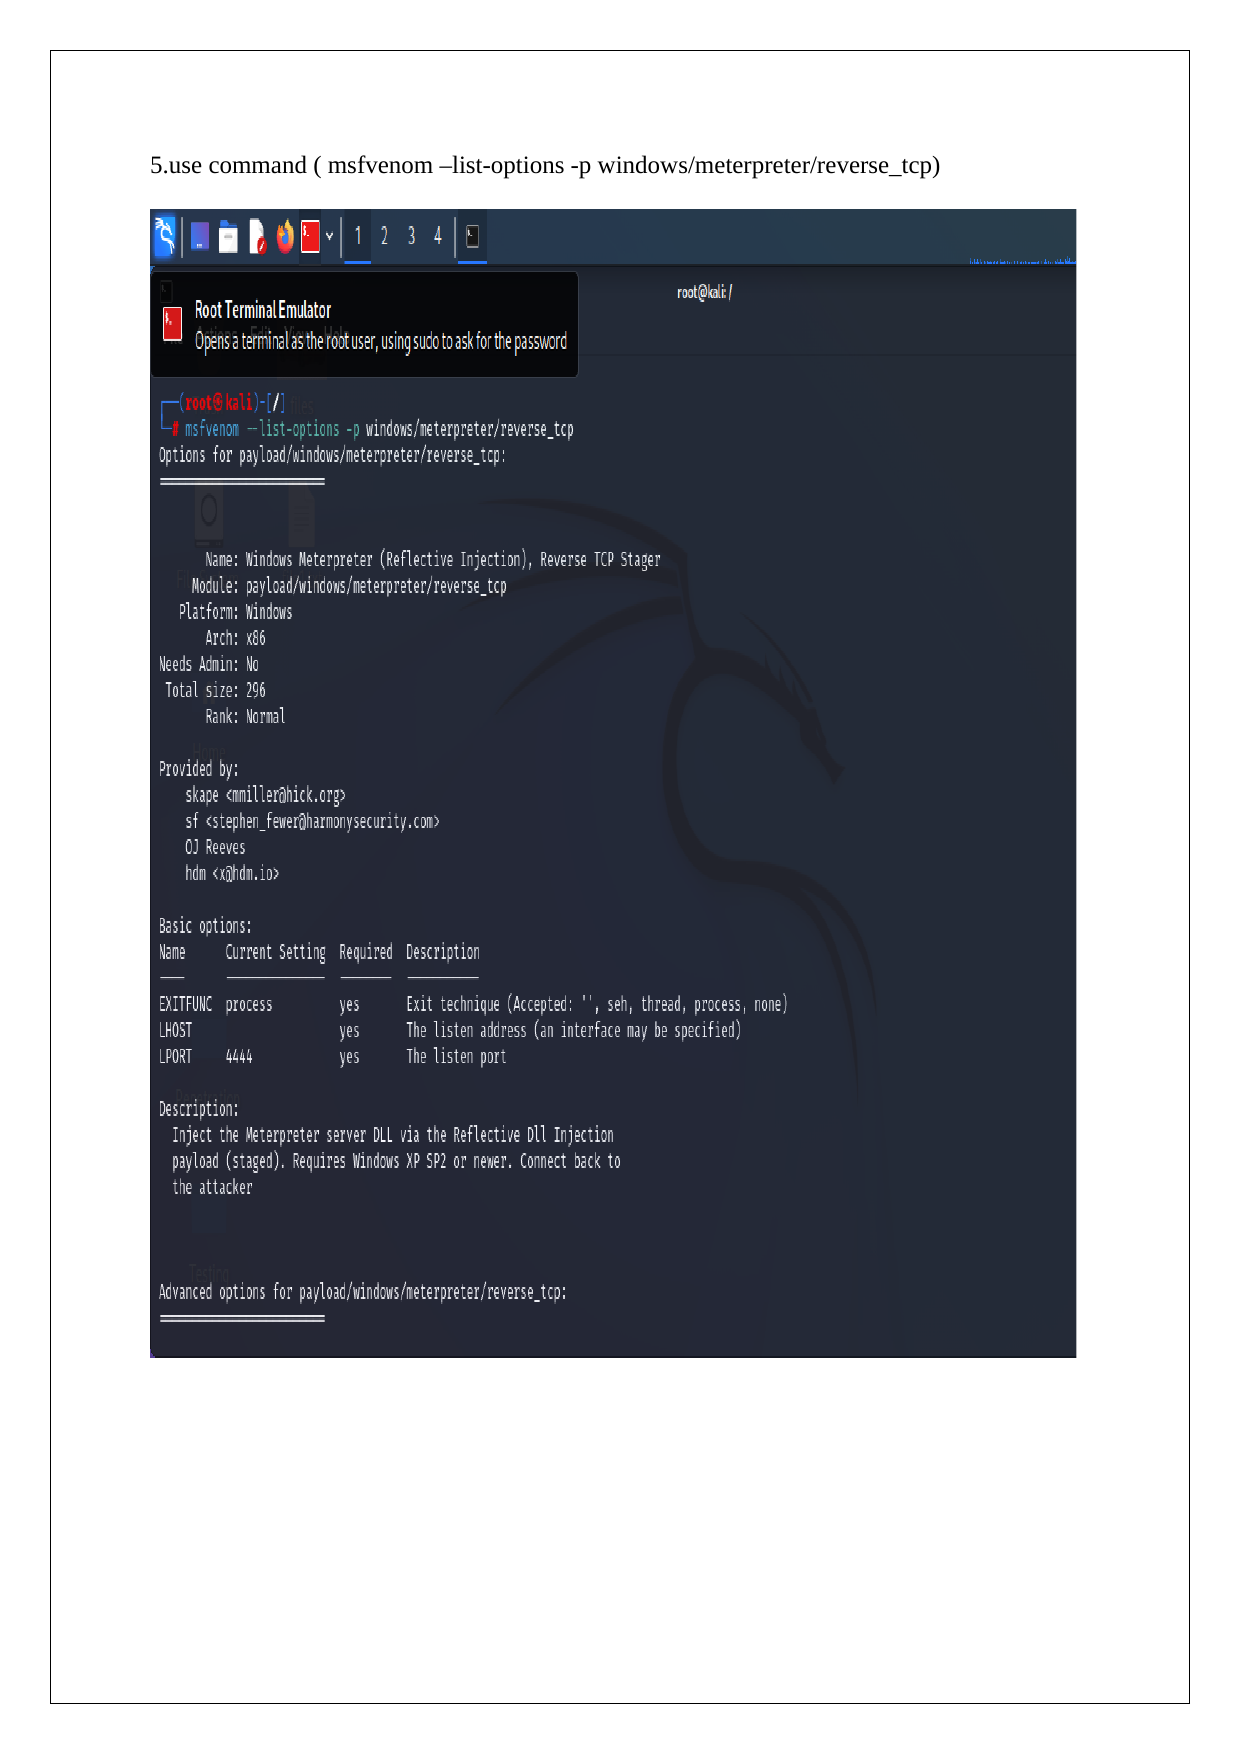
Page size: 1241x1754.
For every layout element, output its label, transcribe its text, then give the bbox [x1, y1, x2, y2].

text 5.use command ( msfvenom –list-options -p windows/meterpreter/reverse_tcp) [150, 150, 1090, 179]
picture [150, 209, 1077, 1358]
